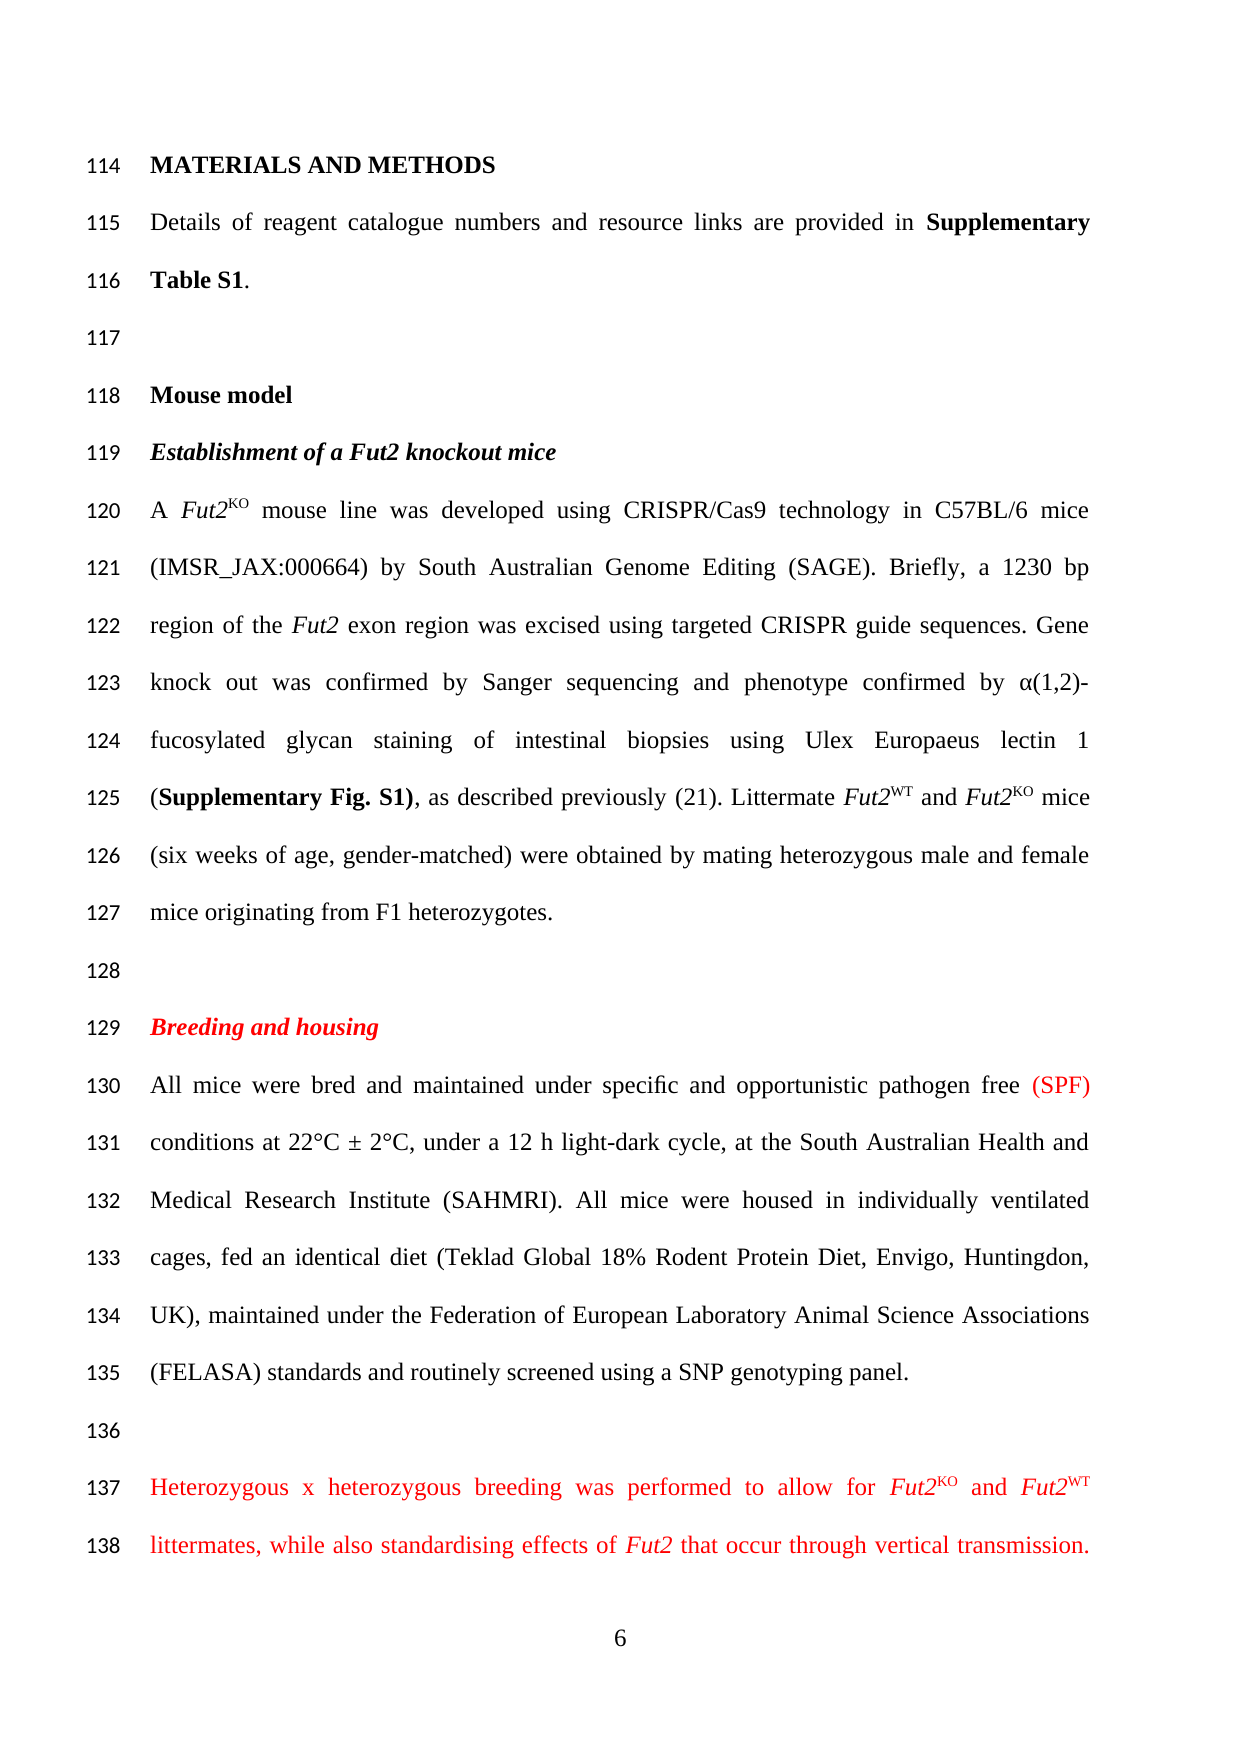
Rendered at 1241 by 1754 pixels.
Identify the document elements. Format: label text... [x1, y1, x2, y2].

text All mice were bred and maintained under speciﬁc and opportunistic pathogen free (SPF) conditions at 22°C ± 2°C, under a 12 h light-dark cycle, at the South Australian Health and Medical Research Institute (SAHMRI). All mice were housed in individually ventilated cages, fed an identical diet (Teklad Global 18% Rodent Protein Diet, Envigo, Huntingdon, UK), maintained under the Federation of European Laboratory Animal Science Associations (FELASA) standards and routinely screened using a SNP genotyping panel. [150, 1070, 1090, 1386]
text A Fut2KO mouse line was developed using CRISPR/Cas9 technology in C57BL/6 mice (IMSR_JAX:000664) by South Australian Genome Editing (SAGE). Briefly, a 1230 bp region of the Fut2 exon region was excised using targeted CRISPR guide sequences. Gene knock out was confirmed by Sanger sequencing and phenotype confirmed by α(1,2)-fucosylated glycan staining of intestinal biopsies using Ulex Europaeus lectin 1 (Supplementary Fig. S1), as described previously (21). Littermate Fut2WT and Fut2KO mice (six weeks of age, gender-matched) were obtained by mating heterozygous male and female mice originating from F1 heterozygotes. [150, 495, 1090, 926]
text Establishment of a Fut2 knockout mice [150, 437, 1090, 466]
text Breeding and housing [150, 1012, 1090, 1041]
text Details of reagent catalogue numbers and resource links are provided in Supplementary Table S1. [150, 207, 1090, 294]
text MATERIALS AND METHODS [150, 150, 1090, 179]
text Mouse model [150, 380, 1090, 409]
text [150, 1472, 1090, 1559]
